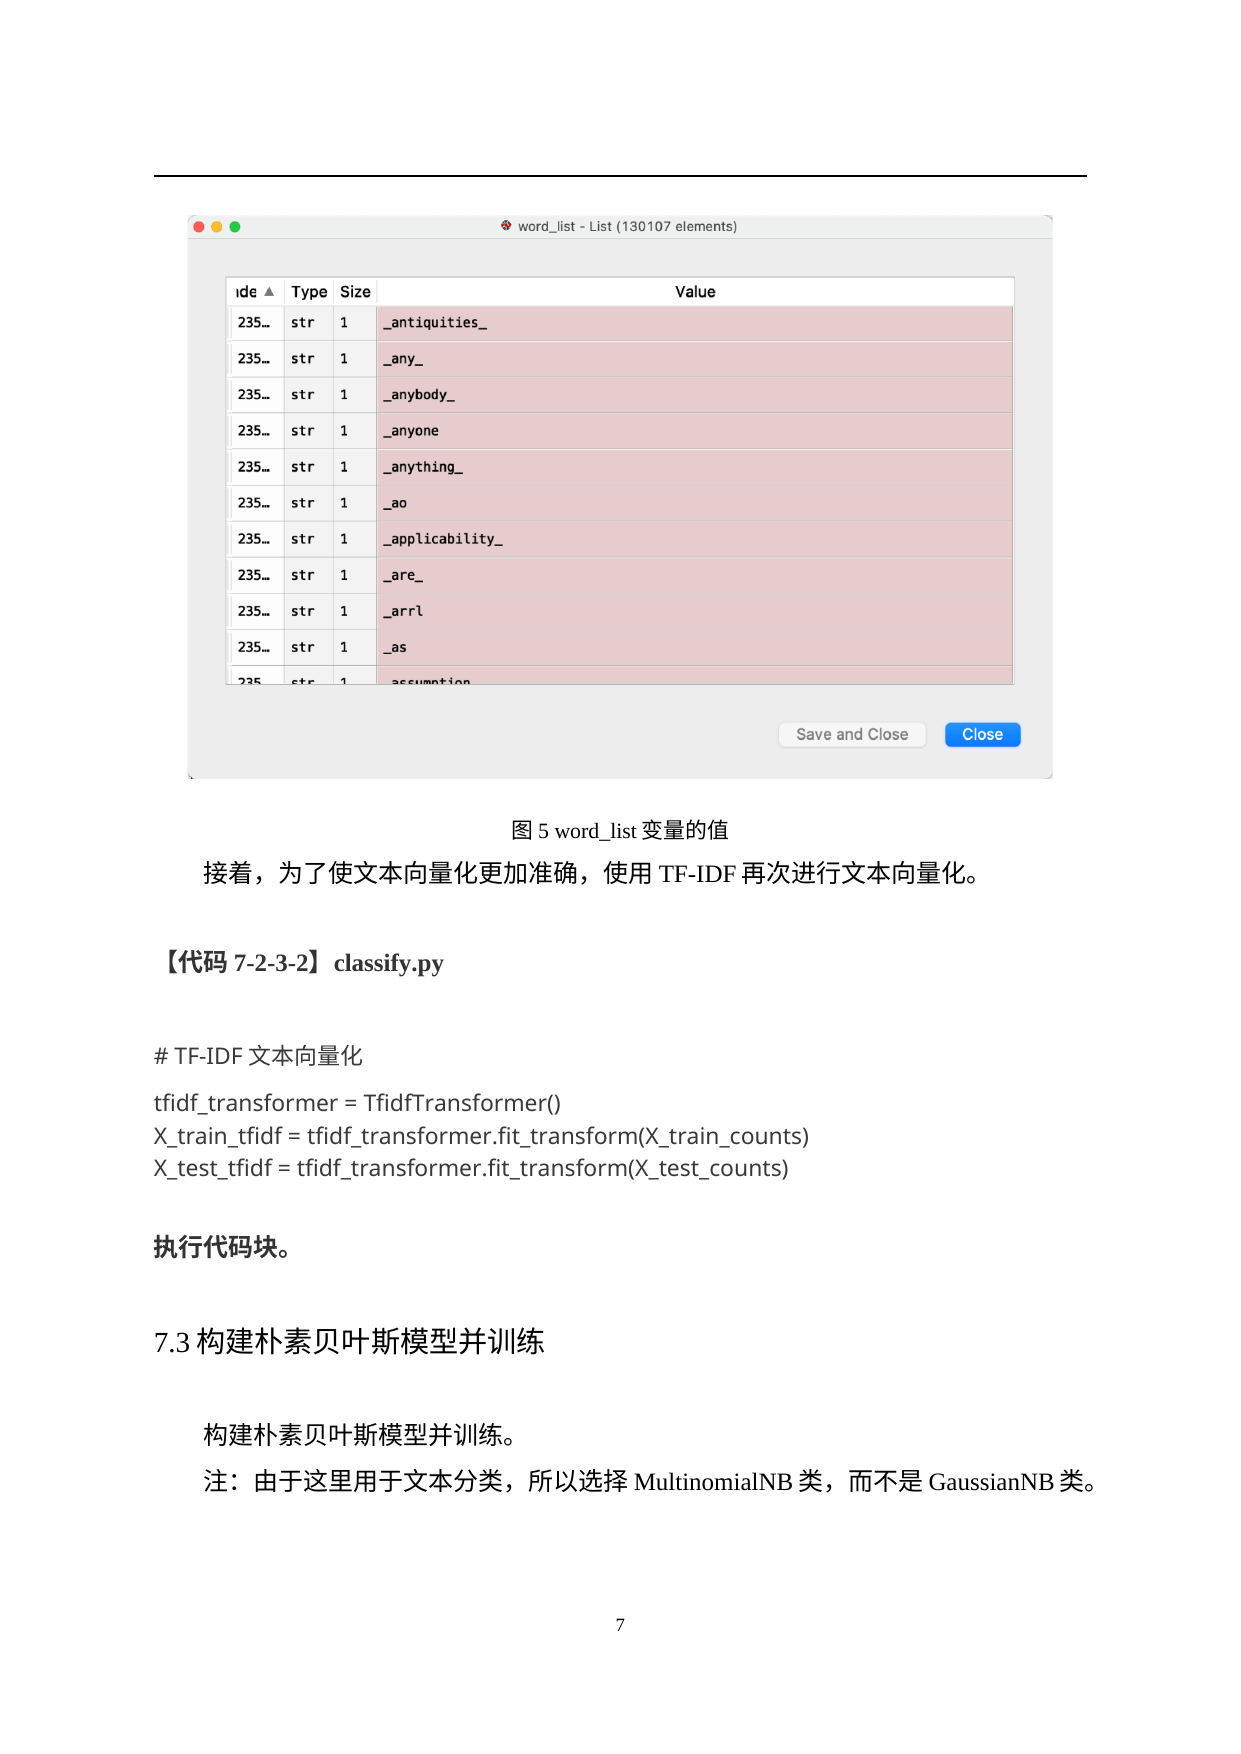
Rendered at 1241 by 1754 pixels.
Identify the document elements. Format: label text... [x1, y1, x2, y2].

text 注：由于这里用于文本分类，所以选择MultinomialNB类，而不是GaussianNB类。 [153, 1461, 1087, 1497]
text X_train_tfidf = tfidf_transformer.fit_transform(X_train_counts) [153, 1119, 1087, 1152]
text 接着，为了使文本向量化更加准确，使用TF-IDF再次进行文本向量化。 [153, 853, 1087, 889]
text 7.3构建朴素贝叶斯模型并训练 [153, 1308, 1087, 1373]
text X_test_tfidf = tfidf_transformer.fit_transform(X_test_counts) [153, 1152, 1087, 1184]
text 构建朴素贝叶斯模型并训练。 [153, 1416, 1087, 1452]
text 执行代码块。 [153, 1213, 1087, 1278]
text tfidf_transformer = TfidfTransformer() [153, 1087, 1087, 1119]
picture [187, 215, 1053, 779]
text # TF-IDF 文本向量化 [153, 1022, 1087, 1087]
text 图5 word_list变量的值 [153, 813, 1087, 845]
text 【代码7-2-3-2】classify.py [153, 928, 1087, 993]
